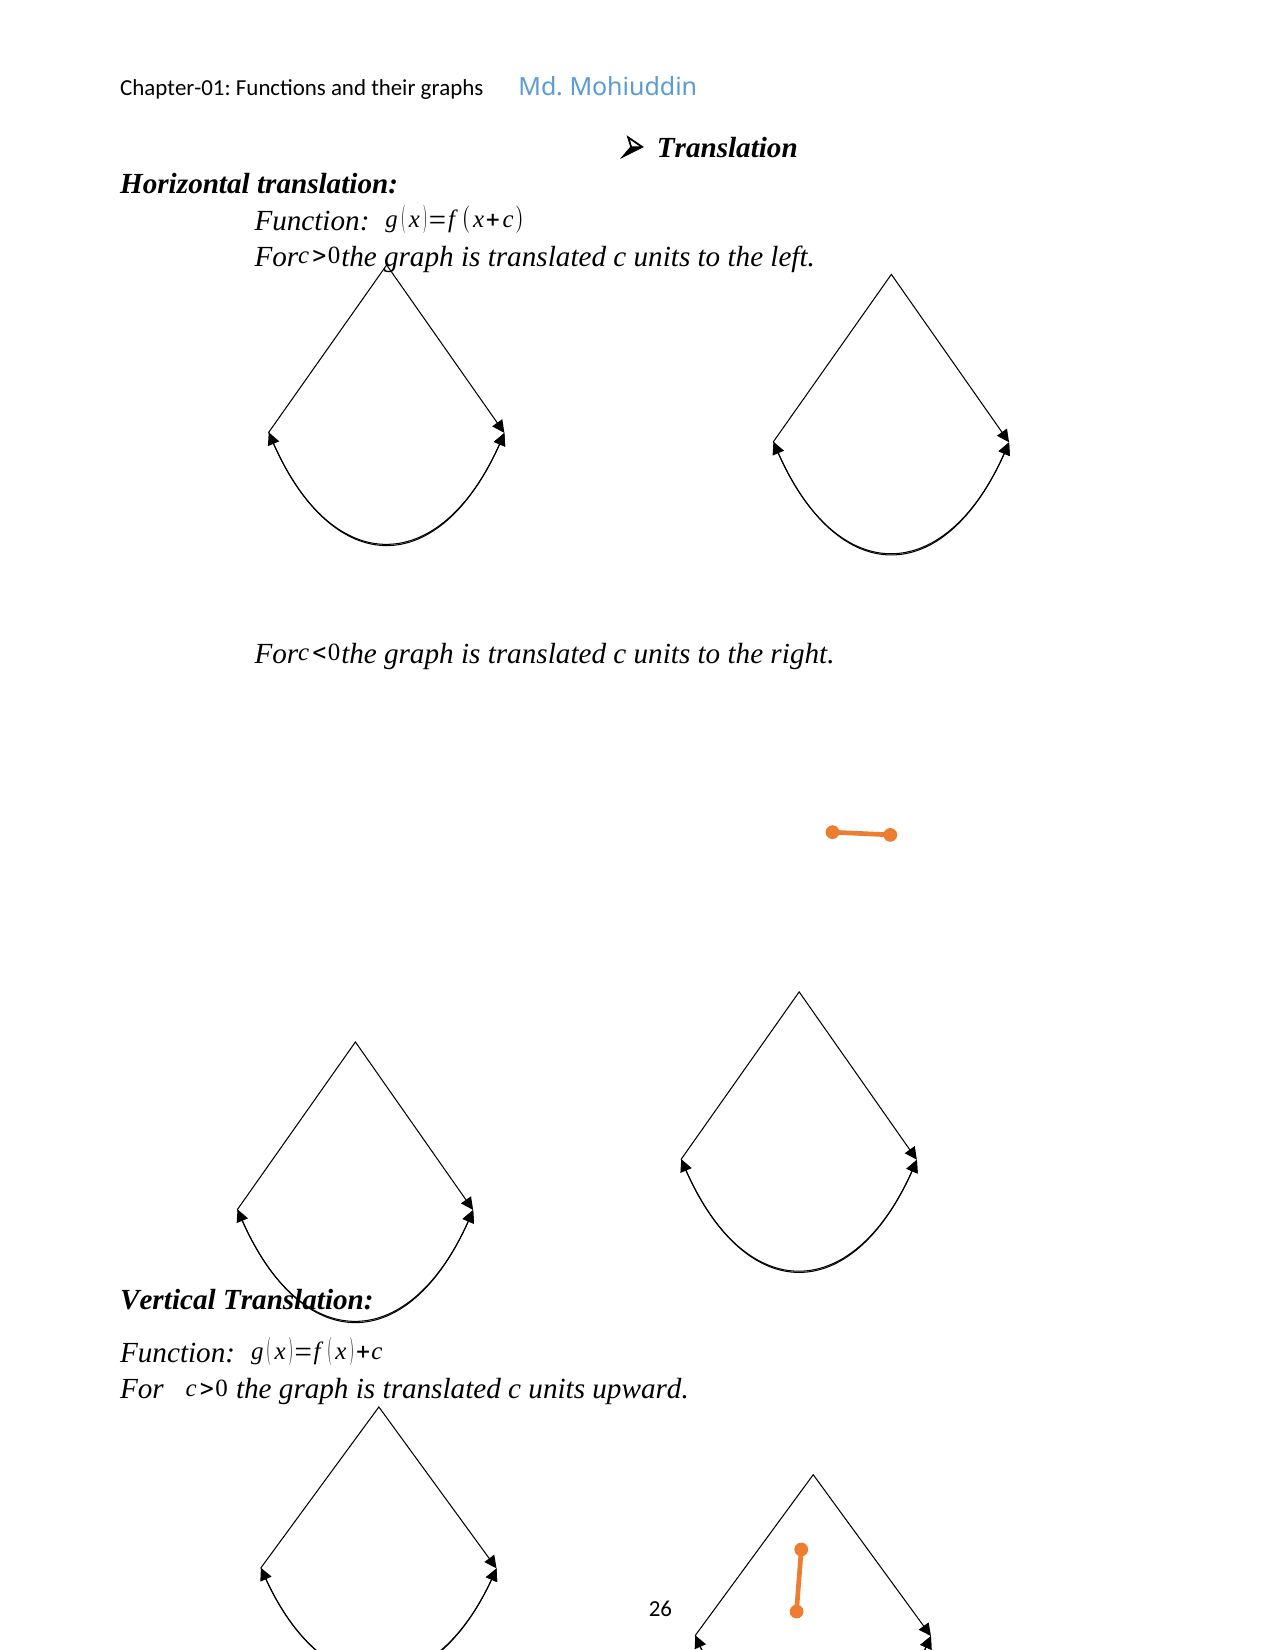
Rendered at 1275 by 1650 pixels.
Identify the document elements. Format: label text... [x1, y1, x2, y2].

list Translation [217, 130, 1200, 164]
list Forthe graph is translated c units to the left. [254, 239, 1200, 272]
text Vertical Translation: [120, 1282, 1200, 1316]
text Horizontal translation: [120, 166, 1200, 200]
text For the graph is translated c units upward. [120, 1371, 1200, 1405]
text Function: [120, 1335, 1200, 1369]
list Forthe graph is translated c units to the right. [254, 636, 1200, 669]
list Function: [254, 203, 1200, 236]
